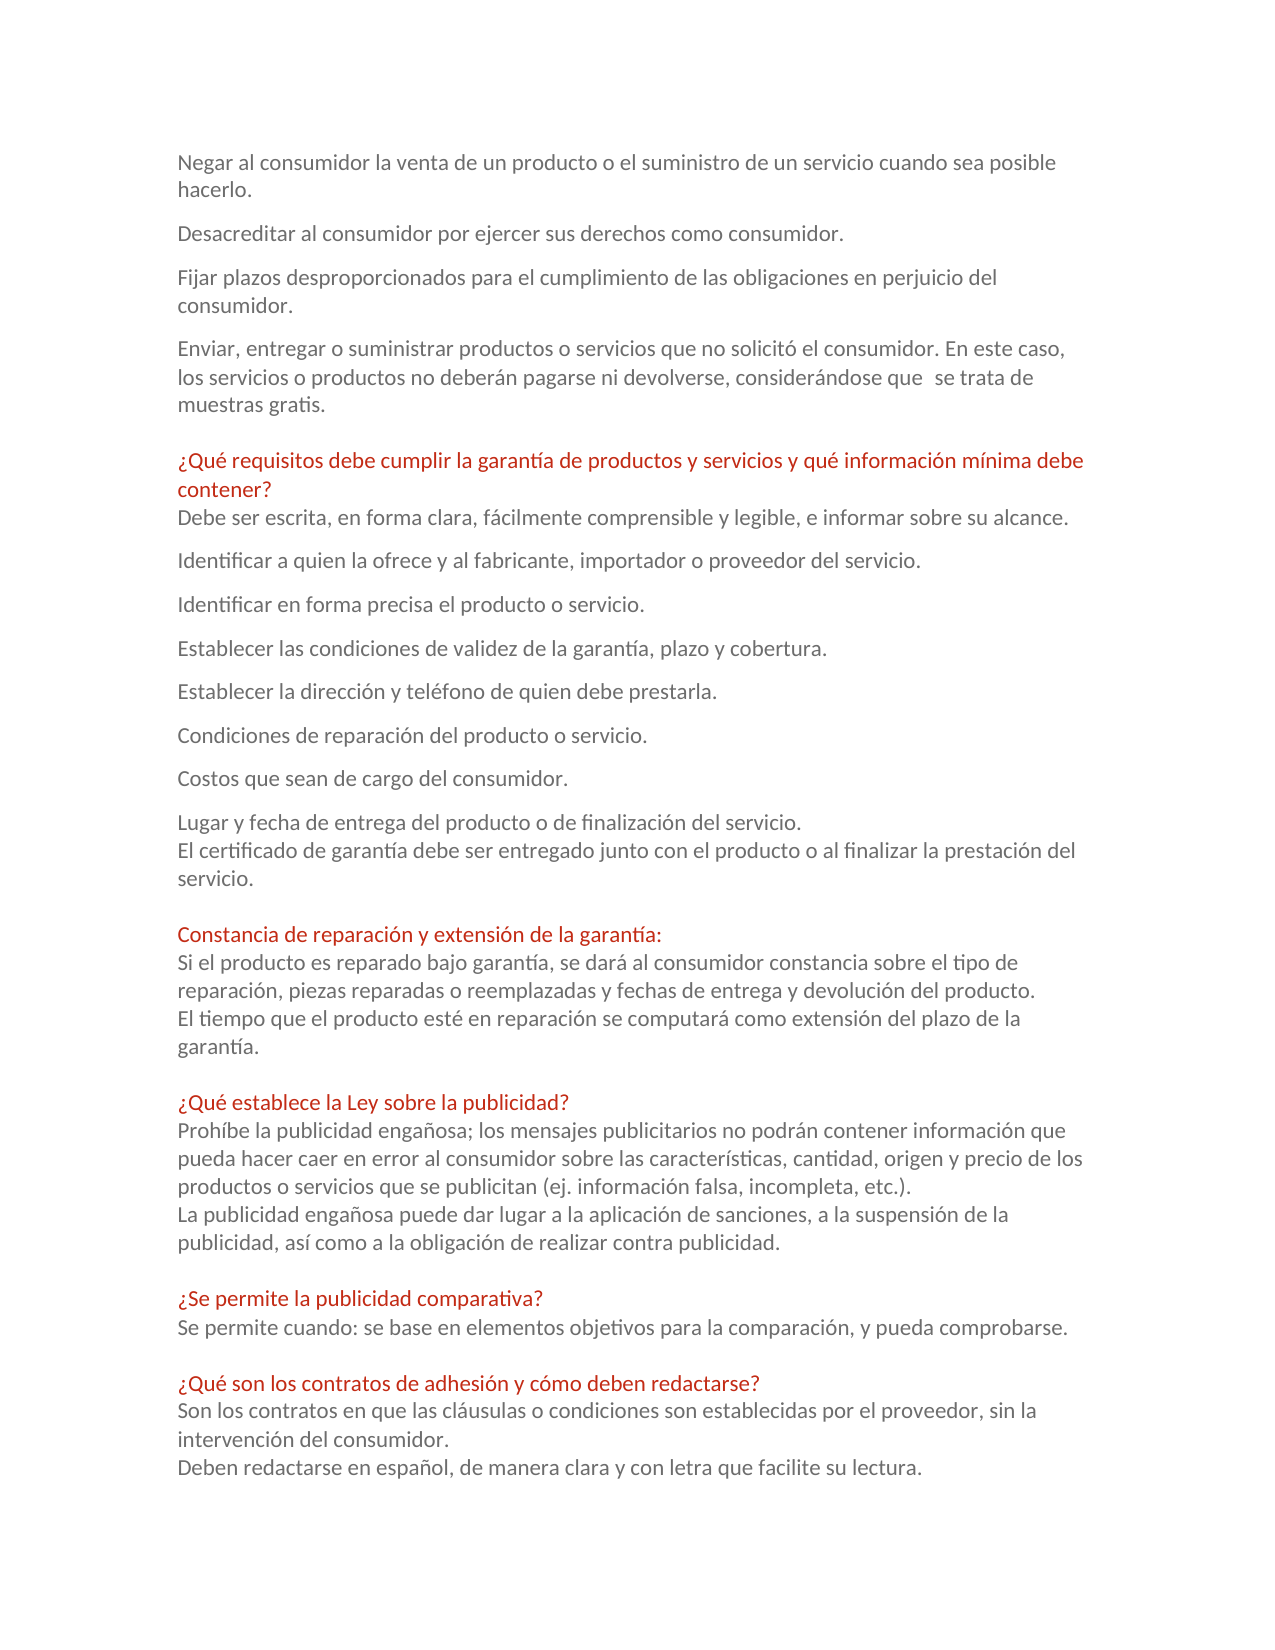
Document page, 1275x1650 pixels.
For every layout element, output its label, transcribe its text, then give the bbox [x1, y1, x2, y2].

text Son los contratos en que las cláusulas o condiciones son establecidas por el proveedor, sin la intervención del consumidor. [177, 1397, 1098, 1453]
text Lugar y fecha de entrega del producto o de finalización del servicio. [177, 808, 1098, 836]
text La publicidad engañosa puede dar lugar a la aplicación de sanciones, a la suspensión de la publicidad, así como a la obligación de realizar contra publicidad. [177, 1201, 1098, 1257]
subtitle ¿Qué son los contratos de adhesión y cómo deben redactarse? [177, 1369, 1098, 1397]
text Identificar a quien la ofrece y al fabricante, importador o proveedor del servicio. [177, 546, 1098, 574]
subtitle ¿Qué establece la Ley sobre la publicidad? [177, 1088, 1098, 1116]
text Identificar en forma precisa el producto o servicio. [177, 590, 1098, 618]
text Prohíbe la publicidad engañosa; los mensajes publicitarios no podrán contener información que pueda hacer caer en error al consumidor sobre las características, cantidad, origen y precio de los productos o servicios que se publicitan (ej. información falsa, incompleta, etc.). [177, 1116, 1098, 1201]
text Constancia de reparación y extensión de la garantía: Si el producto es reparado bajo garantía, se dará al consumidor constancia sobre el tipo de reparación, piezas reparadas o reemplazadas y fechas de entrega y devolución del producto. El tiempo que el producto esté en reparación se computará como extensión del plazo de la garantía. [177, 920, 1098, 1060]
subtitle ¿Se permite la publicidad comparativa? [177, 1284, 1098, 1313]
text Costos que sean de cargo del consumidor. [177, 764, 1098, 793]
text Negar al consumidor la venta de un producto o el suministro de un servicio cuando sea posible hacerlo. [177, 148, 1098, 204]
text Debe ser escrita, en forma clara, fácilmente comprensible y legible, e informar sobre su alcance. [177, 503, 1098, 531]
text Condiciones de reparación del producto o servicio. [177, 721, 1098, 749]
text Establecer las condiciones de validez de la garantía, plazo y cobertura. [177, 634, 1098, 662]
subtitle ¿Qué requisitos debe cumplir la garantía de productos y servicios y qué información mínima debe contener? [177, 447, 1098, 503]
text Establecer la dirección y teléfono de quien debe prestarla. [177, 677, 1098, 705]
text El certificado de garantía debe ser entregado junto con el producto o al finalizar la prestación del servicio. [177, 836, 1098, 892]
text Fijar plazos desproporcionados para el cumplimiento de las obligaciones en perjuicio del consumidor. [177, 263, 1098, 319]
text Enviar, entregar o suministrar productos o servicios que no solicitó el consumidor. En este caso, los servicios o productos no deberán pagarse ni devolverse, considerándose que se trata de muestras gratis. [177, 334, 1098, 419]
text Se permite cuando: se base en elementos objetivos para la comparación, y pueda comprobarse. [177, 1313, 1098, 1341]
text Desacreditar al consumidor por ejercer sus derechos como consumidor. [177, 219, 1098, 247]
text Deben redactarse en español, de manera clara y con letra que facilite su lectura. [177, 1453, 1098, 1481]
